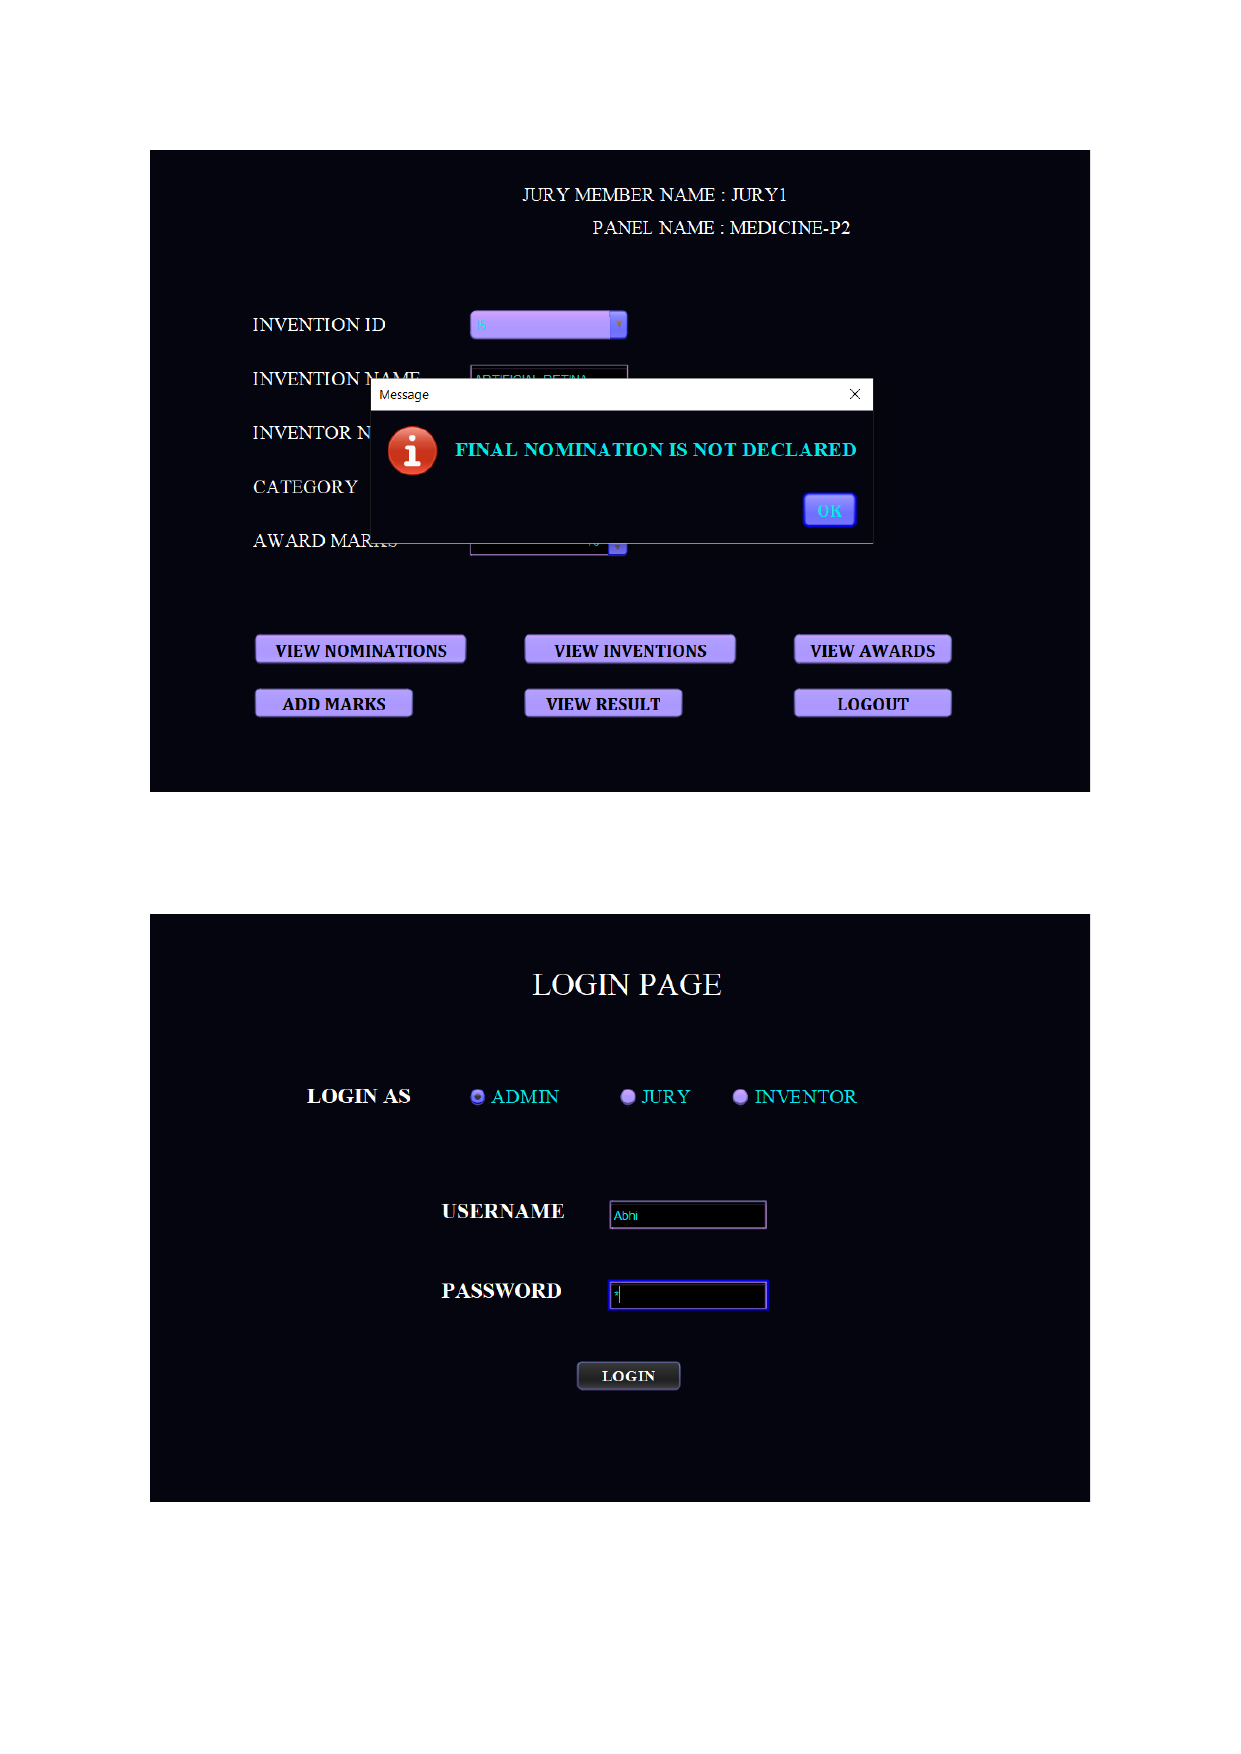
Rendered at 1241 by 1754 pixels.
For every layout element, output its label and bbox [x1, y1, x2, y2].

picture [150, 150, 1091, 792]
picture [150, 914, 1091, 1502]
